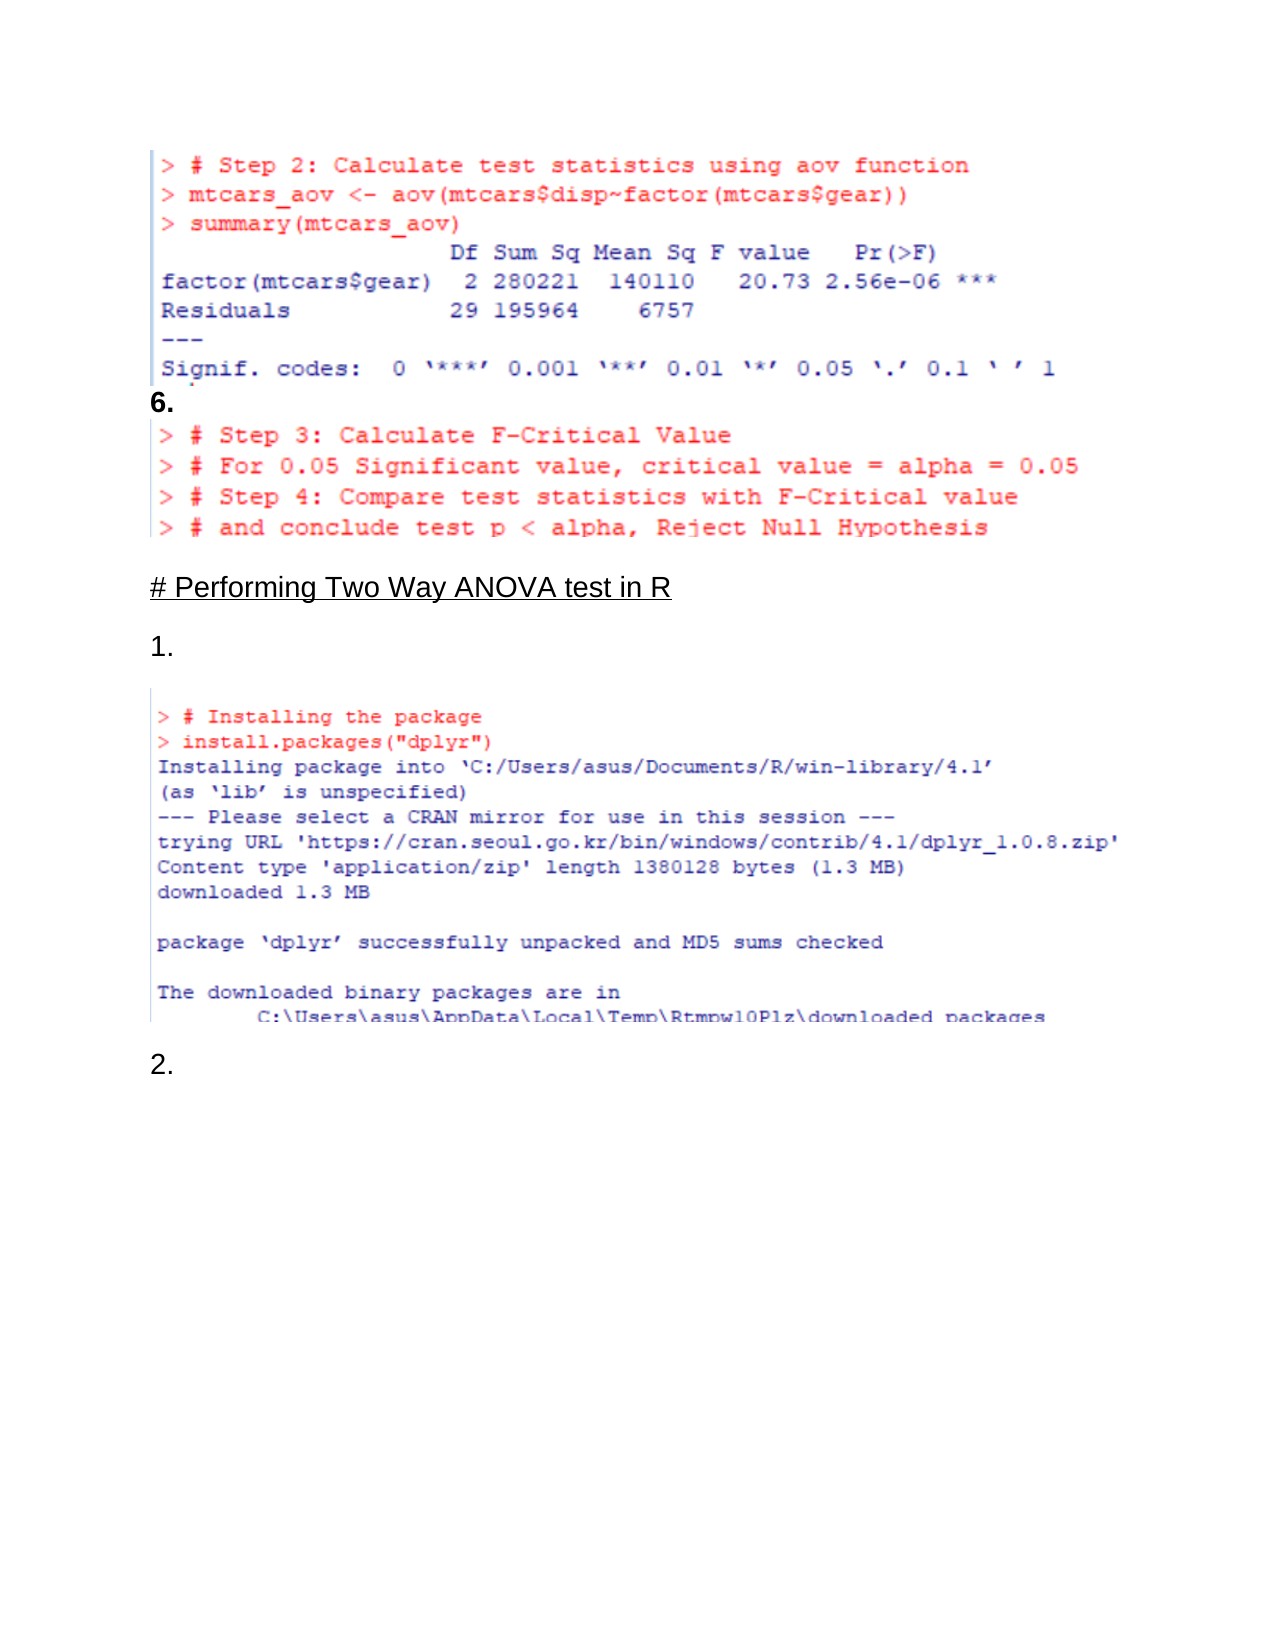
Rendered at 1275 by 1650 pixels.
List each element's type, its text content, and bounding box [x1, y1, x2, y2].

text 1. [150, 629, 1125, 663]
text 2. [150, 1047, 1125, 1080]
text # Performing Two Way ANOVA test in R [150, 570, 1125, 603]
list 6. [150, 386, 1125, 419]
picture [150, 150, 1125, 386]
picture [150, 419, 1125, 537]
picture [150, 688, 1125, 1022]
